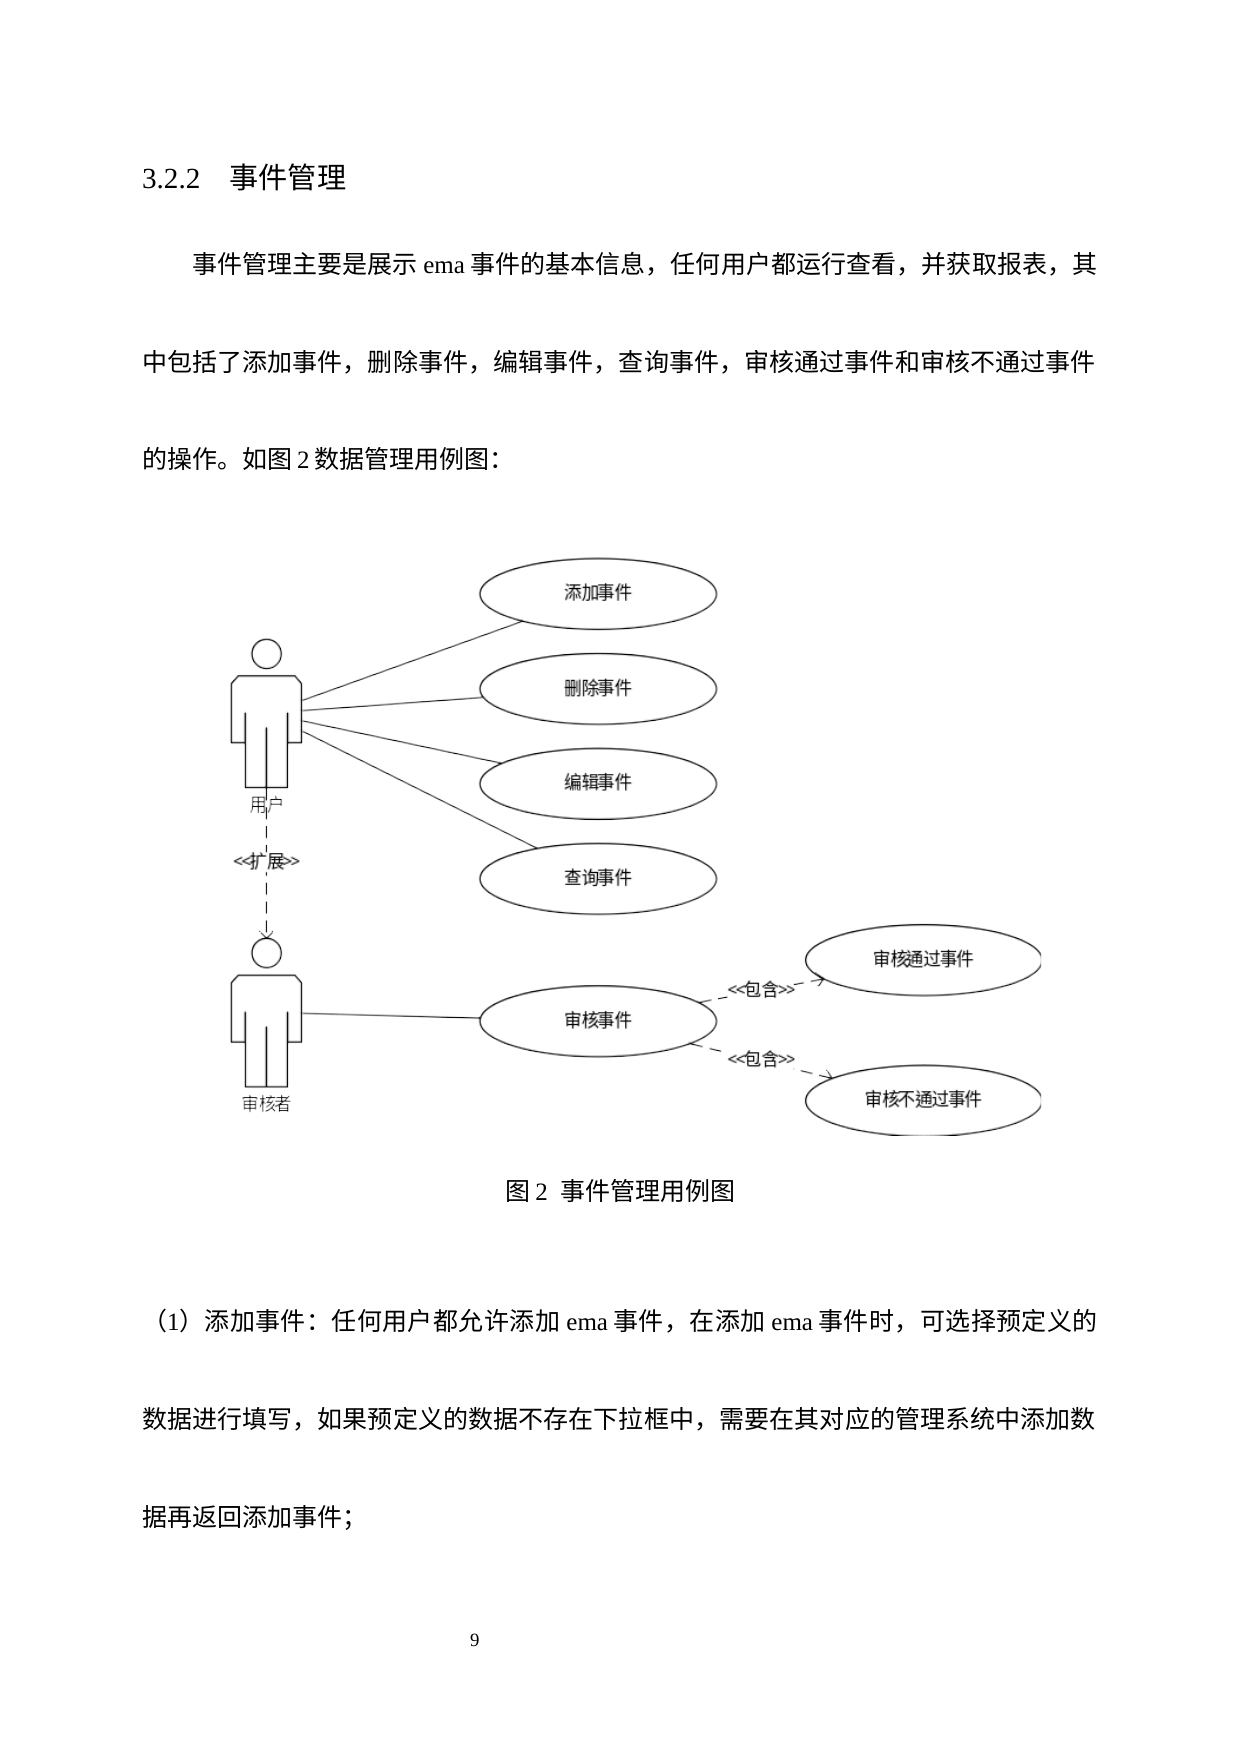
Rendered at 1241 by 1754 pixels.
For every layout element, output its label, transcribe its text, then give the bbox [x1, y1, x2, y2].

text 事件管理主要是展示ema事件的基本信息，任何用户都运行查看，并获取报表，其中包括了添加事件，删除事件，编辑事件，查询事件，审核通过事件和审核不通过事件的操作。如图2数据管理用例图： [142, 230, 1098, 491]
list 事件管理 [142, 143, 1098, 208]
list 添加事件：任何用户都允许添加ema事件，在添加ema事件时，可选择预定义的数据进行填写，如果预定义的数据不存在下拉框中，需要在其对应的管理系统中添加数据再返回添加事件； [142, 1287, 1098, 1548]
text 图2 事件管理用例图 [142, 1157, 1098, 1222]
